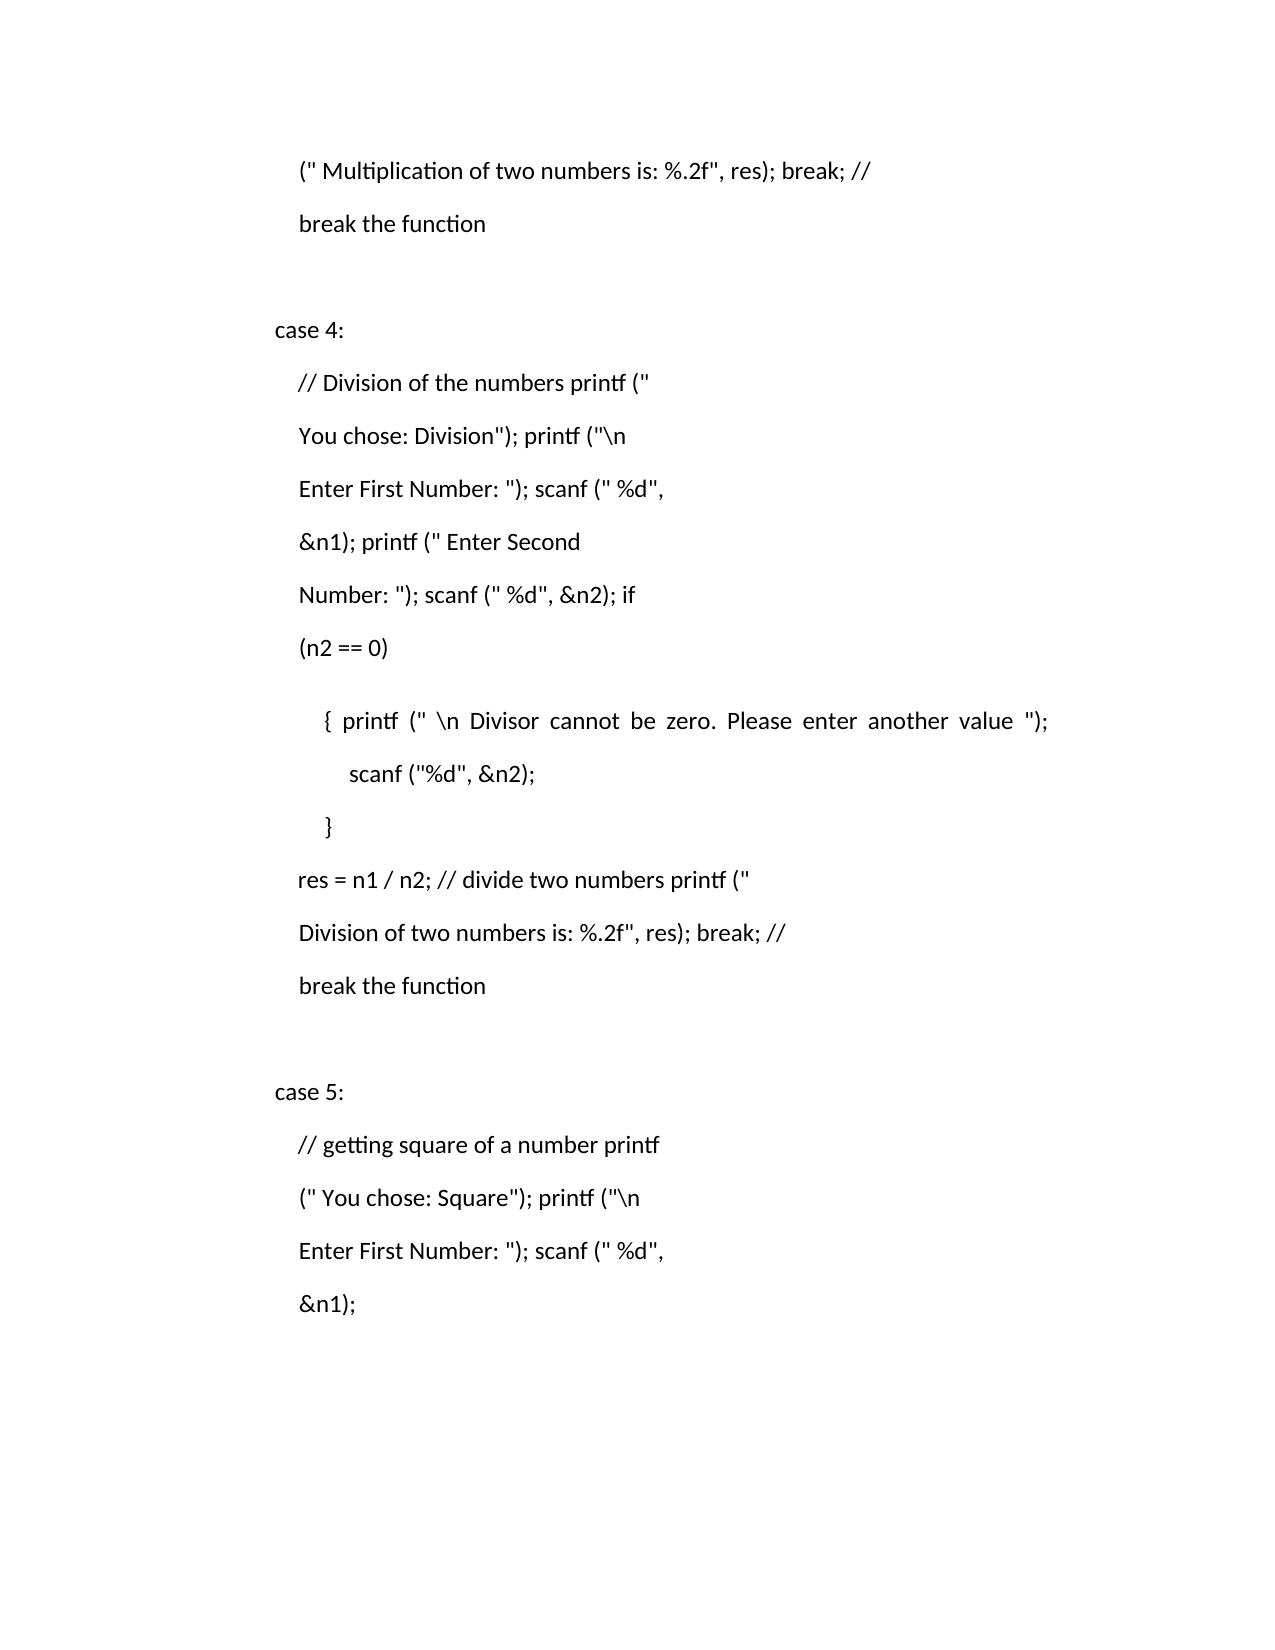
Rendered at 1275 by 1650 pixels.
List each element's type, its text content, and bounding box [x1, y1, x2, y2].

text res = n1 / n2; // divide two numbers printf (" Division of two numbers is: %.2f", res); break; // break the function [298, 864, 808, 1001]
text } [324, 811, 1125, 842]
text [298, 155, 872, 238]
text case 4: [274, 314, 1125, 345]
text case 5: [274, 1076, 1125, 1107]
text // Division of the numbers printf (" You chose: Division"); printf ("\n Enter First Number: "); scanf (" %d", &n1); printf (" Enter Second Number: "); scanf (" %d", &n2); if (n2 == 0) [298, 367, 664, 663]
text // getting square of a number printf (" You chose: Square"); printf ("\n Enter First Number: "); scanf (" %d", &n1); [298, 1129, 674, 1319]
text { printf (" \n Divisor cannot be zero. Please enter another value "); scanf ("%d", &n2); [324, 705, 1049, 788]
